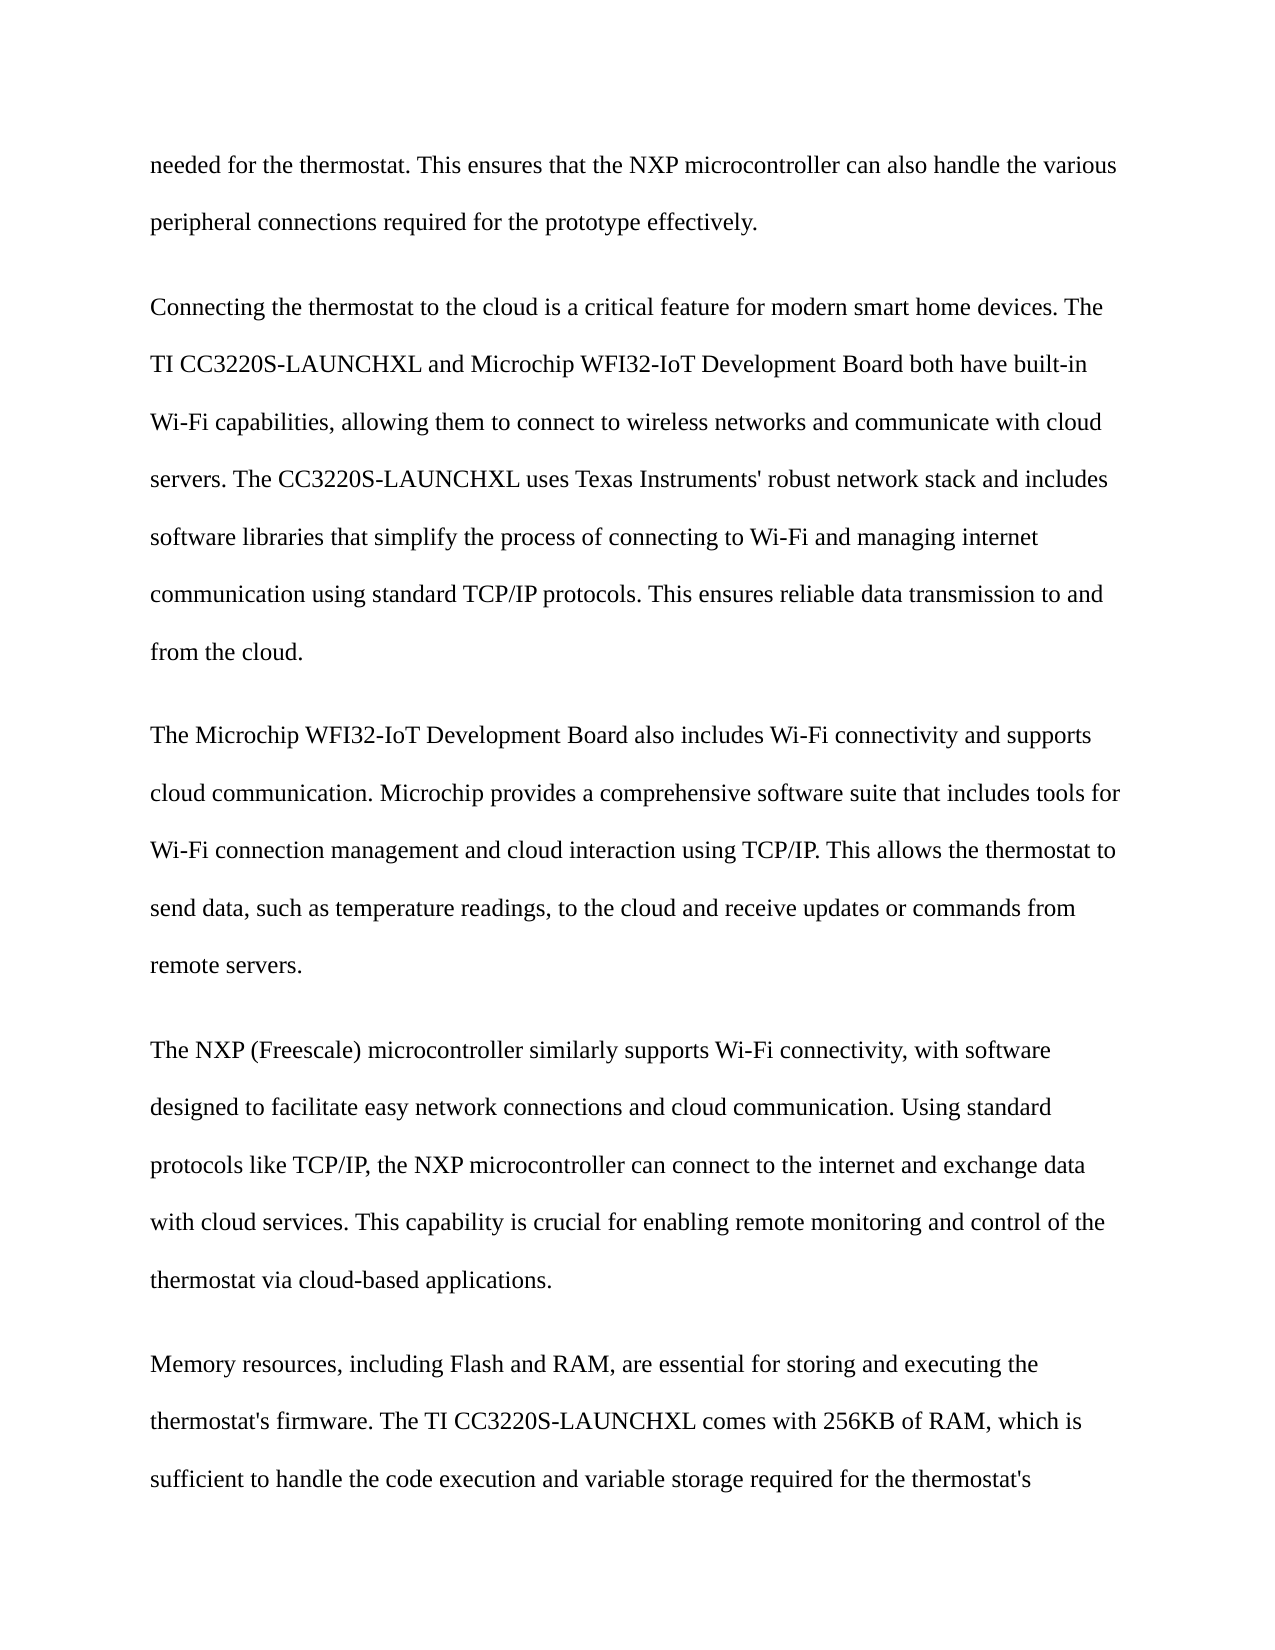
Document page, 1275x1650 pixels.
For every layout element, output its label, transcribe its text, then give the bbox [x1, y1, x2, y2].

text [150, 150, 1125, 236]
text The Microchip WFI32-IoT Development Board also includes Wi-Fi connectivity and supports cloud communication. Microchip provides a comprehensive software suite that includes tools for Wi-Fi connection management and cloud interaction using TCP/IP. This allows the thermostat to send data, such as temperature readings, to the cloud and receive updates or commands from remote servers. [150, 721, 1125, 979]
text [150, 1349, 1125, 1492]
text Connecting the thermostat to the cloud is a critical feature for modern smart home devices. The TI CC3220S-LAUNCHXL and Microchip WFI32-IoT Development Board both have built-in Wi-Fi capabilities, allowing them to connect to wireless networks and communicate with cloud servers. The CC3220S-LAUNCHXL uses Texas Instruments' robust network stack and includes software libraries that simplify the process of connecting to Wi-Fi and managing internet communication using standard TCP/IP protocols. This ensures reliable data transmission to and from the cloud. [150, 292, 1125, 665]
text The NXP (Freescale) microcontroller similarly supports Wi-Fi connectivity, with software designed to facilitate easy network connections and cloud communication. Using standard protocols like TCP/IP, the NXP microcontroller can connect to the internet and exchange data with cloud services. This capability is crucial for enabling remote monitoring and control of the thermostat via cloud-based applications. [150, 1035, 1125, 1293]
